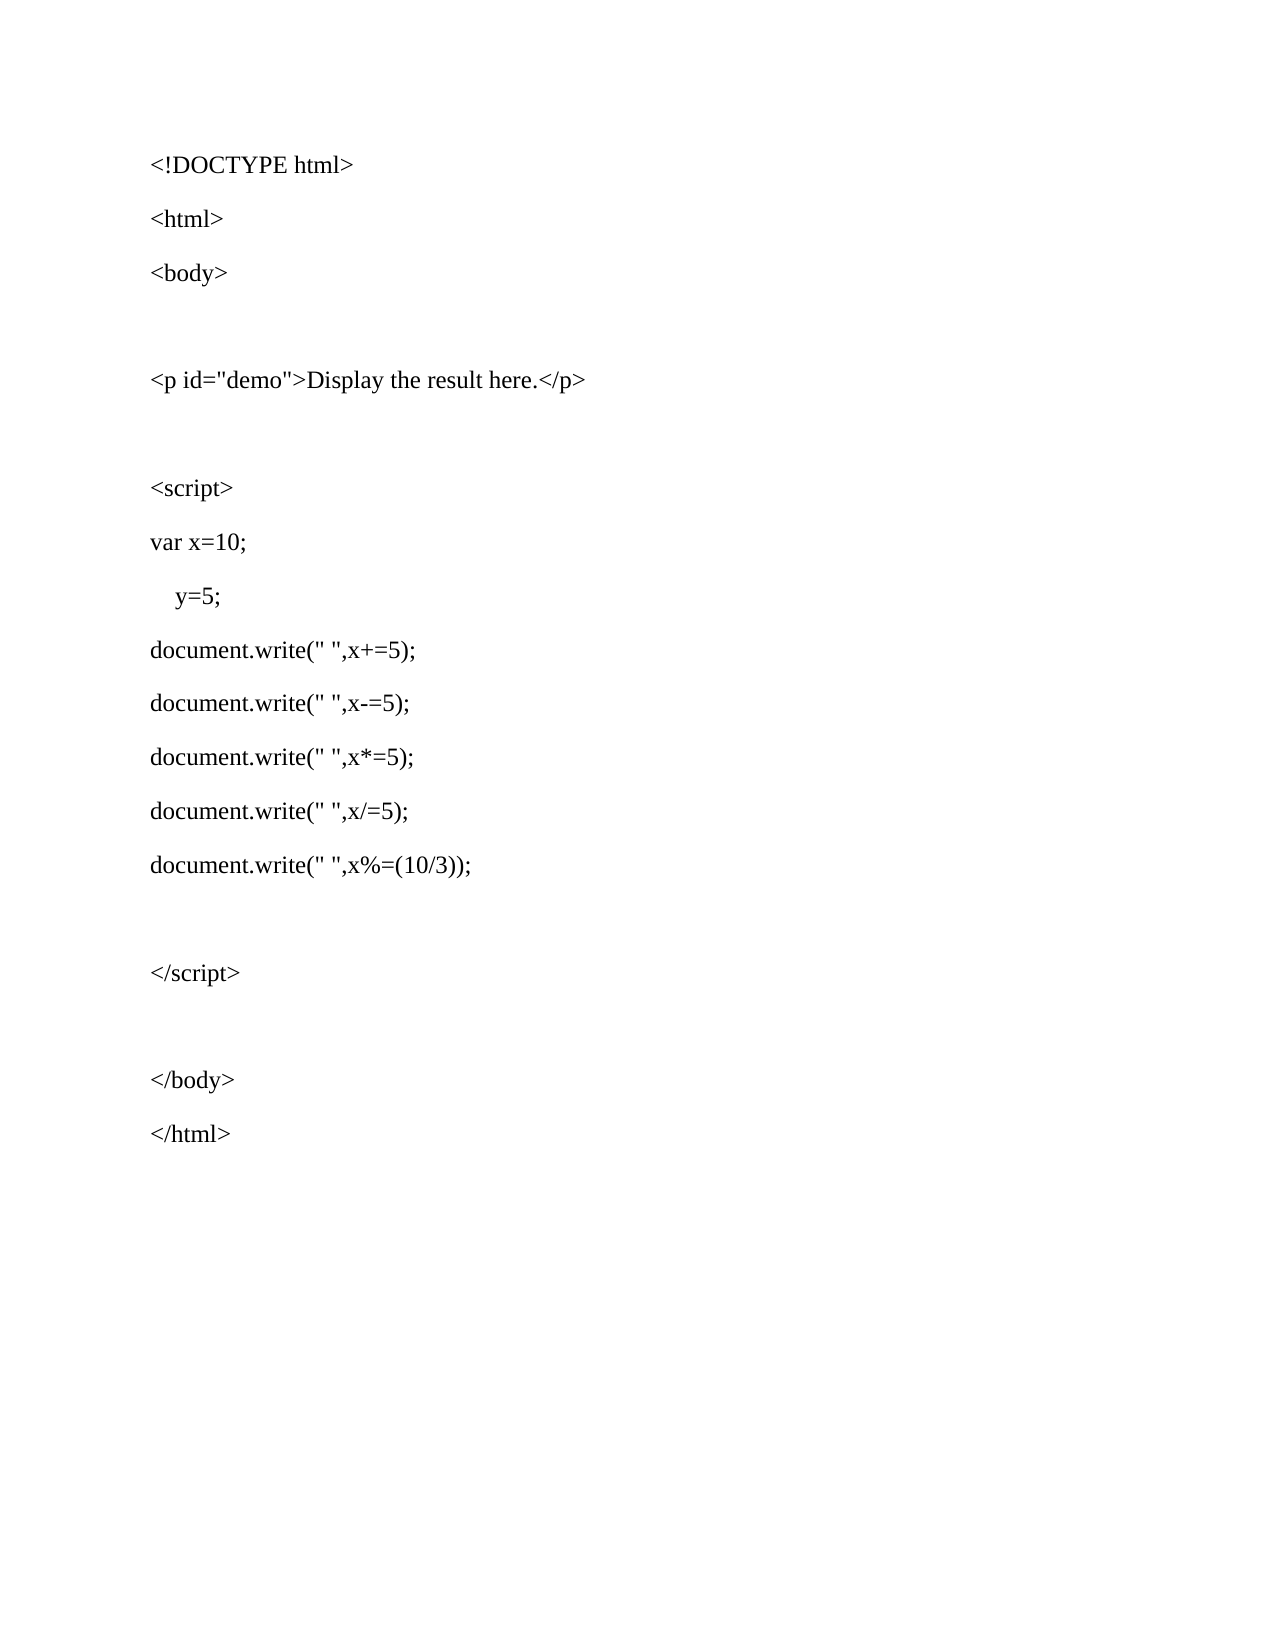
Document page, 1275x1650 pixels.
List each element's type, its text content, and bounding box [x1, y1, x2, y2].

text </script> [150, 958, 1125, 987]
text document.write(" ",x%=(10/3)); [150, 850, 1125, 879]
text y=5; [150, 581, 1125, 609]
text <p id="demo">Display the result here.</p> [150, 365, 1125, 394]
text document.write(" ",x+=5); [150, 635, 1125, 663]
text var x=10; [150, 527, 1125, 556]
text document.write(" ",x-=5); [150, 688, 1125, 717]
text <html> [150, 204, 1125, 233]
text <script> [150, 473, 1125, 502]
text document.write(" ",x*=5); [150, 742, 1125, 771]
text </body> [150, 1066, 1125, 1094]
text </html> [150, 1119, 1125, 1148]
text <body> [150, 258, 1125, 286]
text document.write(" ",x/=5); [150, 796, 1125, 825]
text <!DOCTYPE html> [150, 150, 1125, 179]
